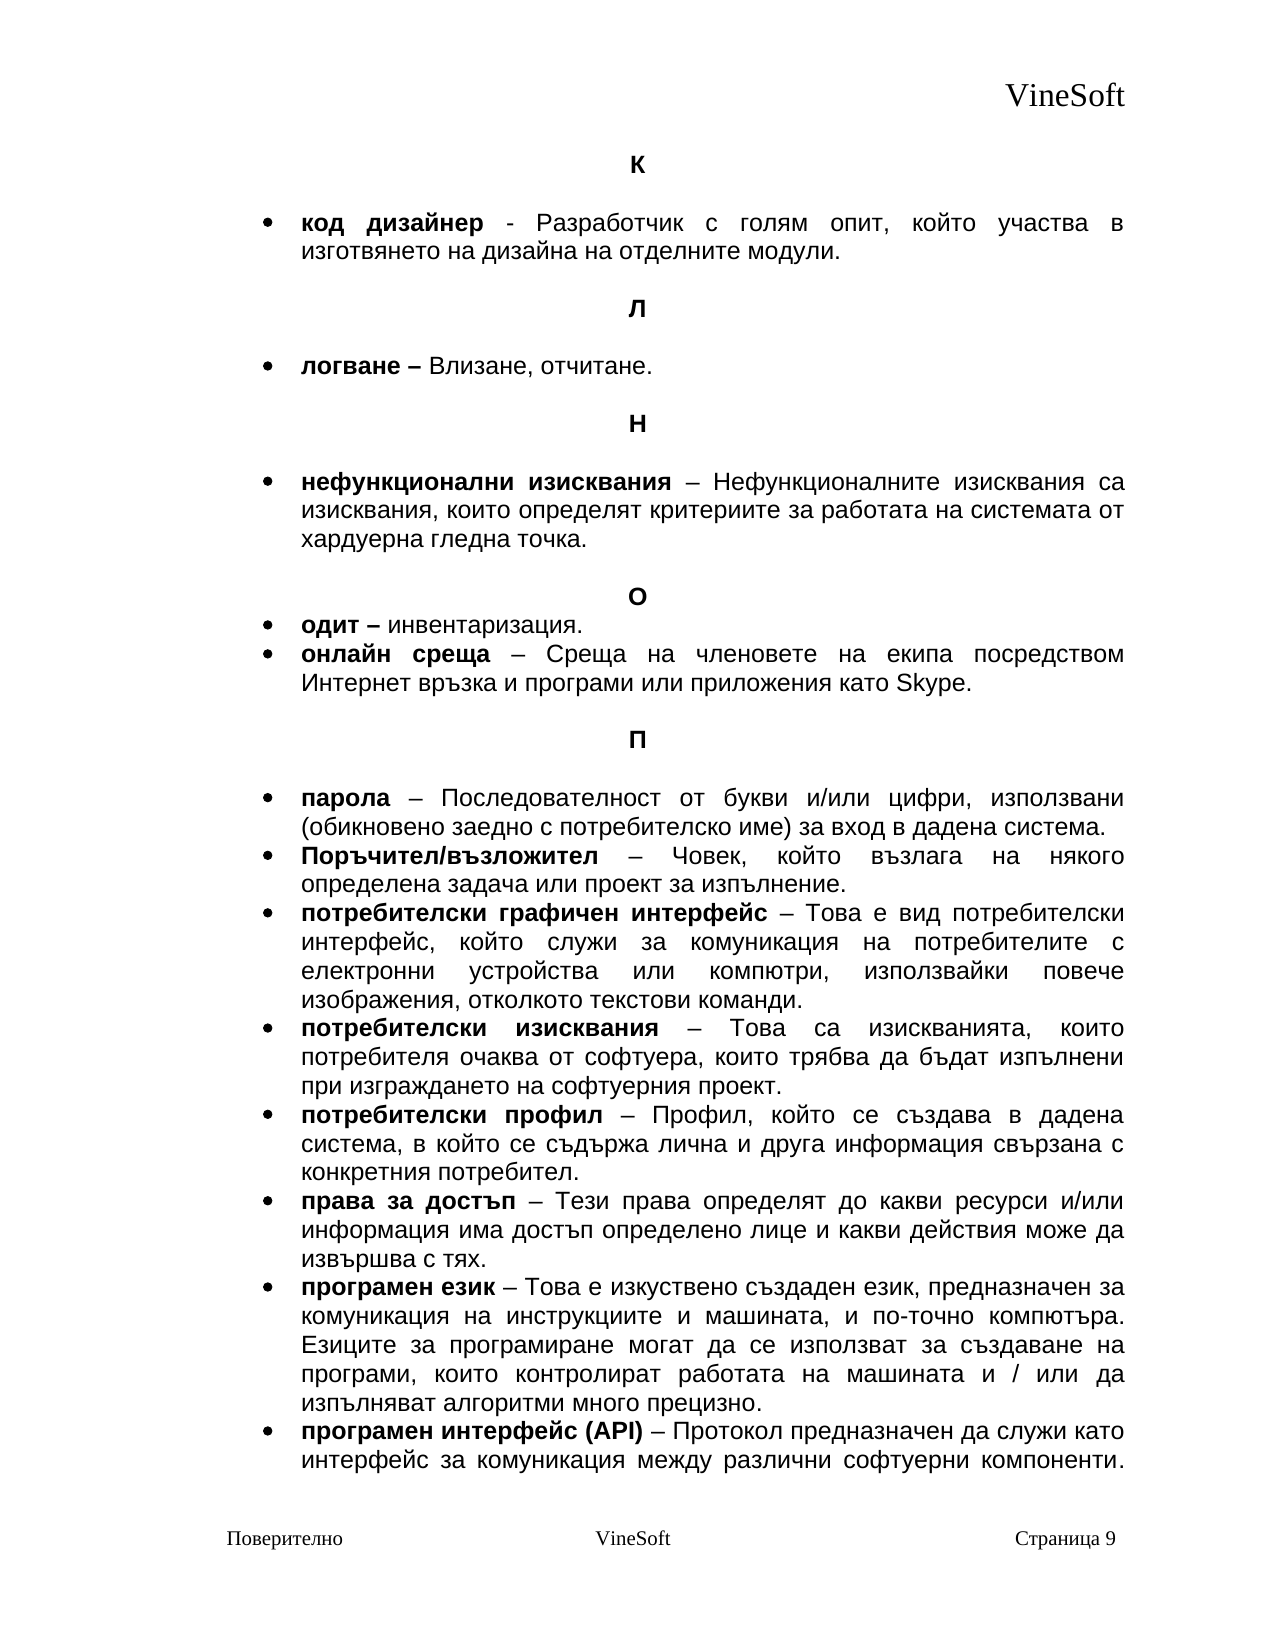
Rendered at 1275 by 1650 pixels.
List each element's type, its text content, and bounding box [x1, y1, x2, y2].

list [263, 1416, 1125, 1474]
list Поръчител/възложител – Човек, който възлага на някого определена задача или проект за изпълнение. [263, 841, 1125, 898]
list потребителски профил – Профил, който се създава в дадена система, в който се съдържа лична и друга информация свързана с конкретния потребител. [263, 1100, 1125, 1186]
text О [150, 582, 1125, 610]
text П [150, 726, 1125, 754]
list логване – Влизане, отчитане. [263, 351, 1125, 380]
list програмен език – Това е изкуствено създаден език, предназначен за комуникация на инструкциите и машината, и по-точно компютъра. Езиците за програмиране могат да се използват за създаване на програми, които контролират работата на машината и / или да изпълняват алгоритми много прецизно. [263, 1272, 1125, 1416]
list потребителски графичен интерфейс – Това е вид потребителски интерфейс, който служи за комуникация на потребителите с електронни устройства или компютри, използвайки повече изображения, отколкото текстови команди. [263, 898, 1125, 1013]
text Н [150, 409, 1125, 438]
list потребителски изисквания – Това са изискванията, които потребителя очаква от софтуера, които трябва да бъдат изпълнени при изграждането на софтуерния проект. [263, 1013, 1125, 1100]
text К [150, 150, 1125, 179]
list одит – инвентаризация. [263, 610, 1125, 639]
text Л [150, 294, 1125, 323]
list онлайн среща – Среща на членовете на екипа посредством Интернет връзка и програми или приложения като Skype. [263, 639, 1125, 697]
list права за достъп – Тези права определят до какви ресурси и/или информация има достъп определено лице и какви действия може да извършва с тях. [263, 1186, 1125, 1272]
list код дизайнер - Разработчик с голям опит, който участва в изготвянето на дизайна на отделните модули. [263, 207, 1125, 265]
list нефункционални изисквания – Нефункционалните изисквания са изисквания, които определят критериите за работата на системата от хардуерна гледна точка. [263, 466, 1125, 553]
list парола – Последователност от букви и/или цифри, използвани (обикновено заедно с потребителско име) за вход в дадена система. [263, 783, 1125, 841]
